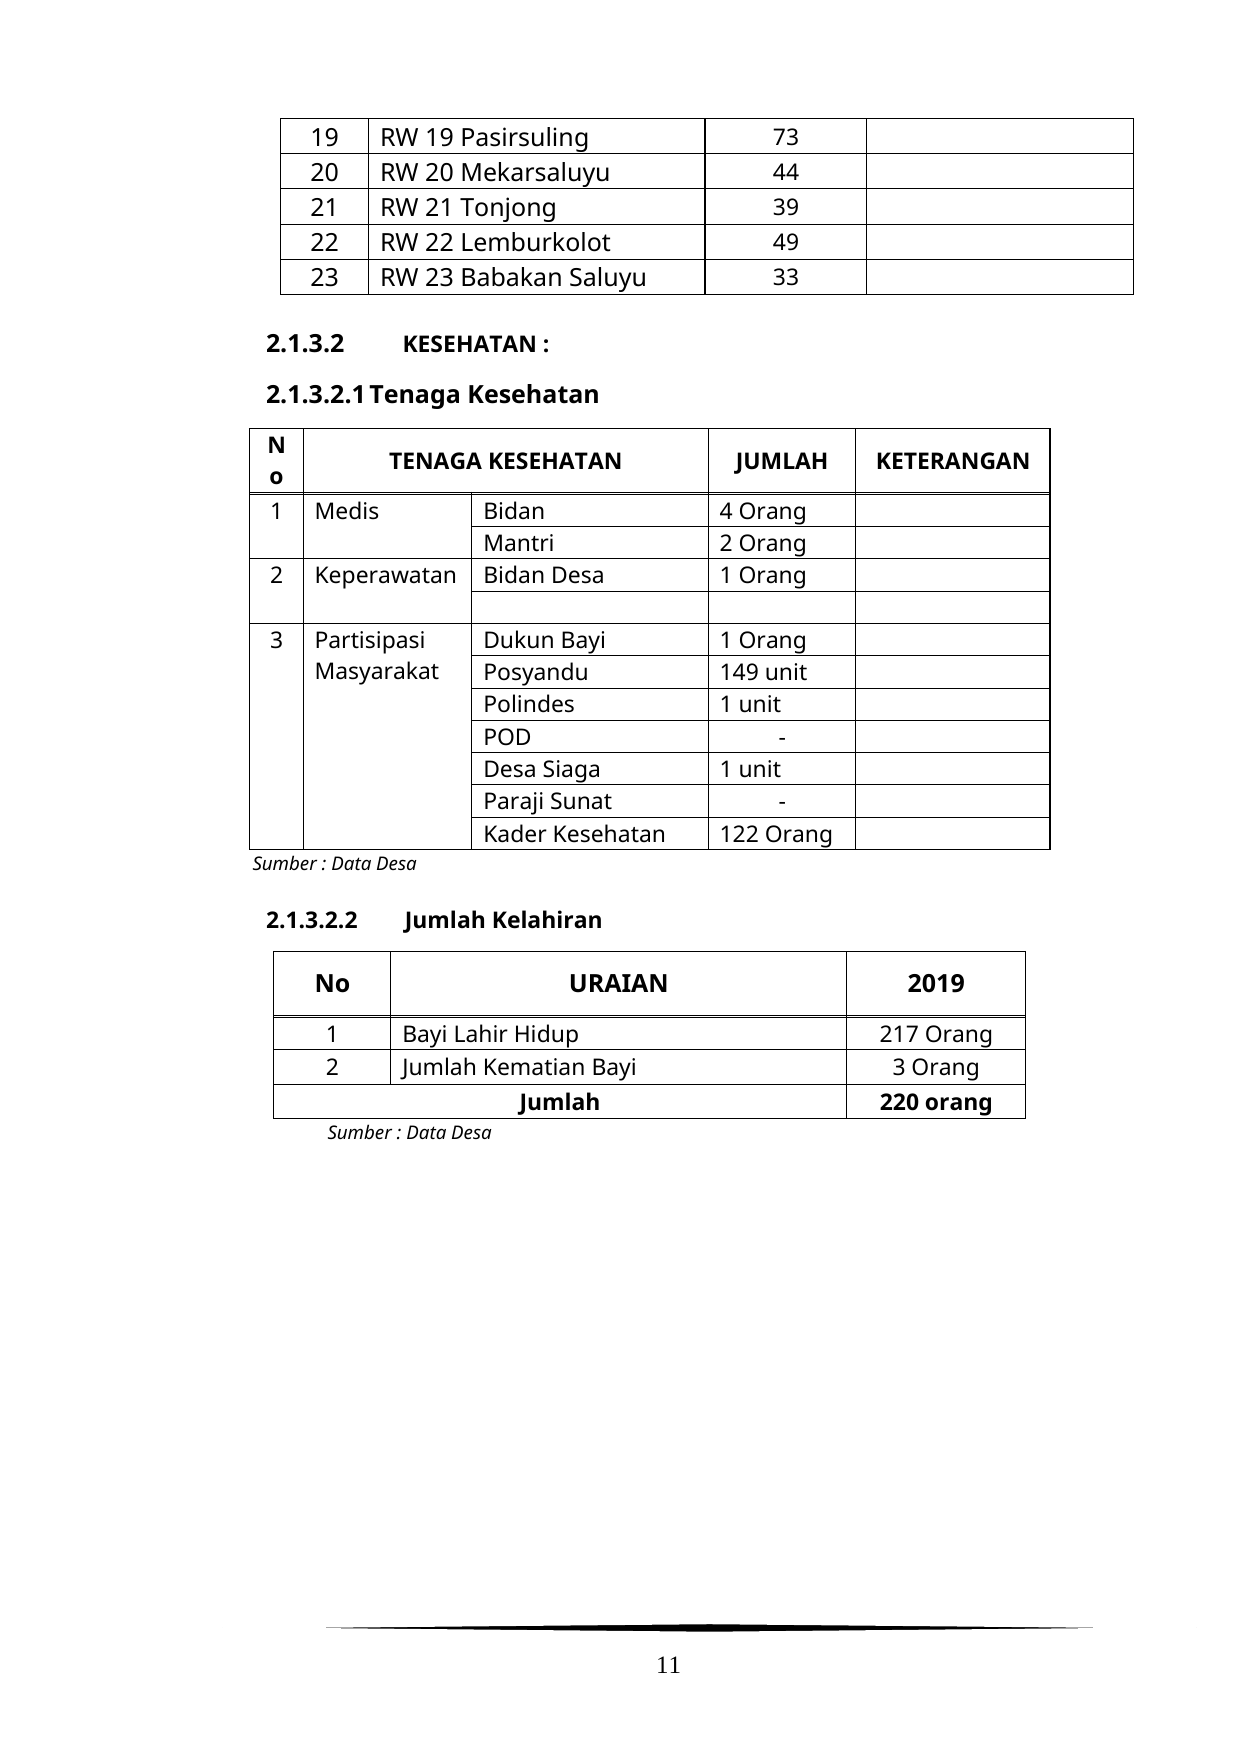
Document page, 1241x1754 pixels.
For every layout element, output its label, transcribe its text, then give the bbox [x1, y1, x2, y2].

table_cell RW 19 Pasirsuling [369, 119, 704, 153]
subtitle Jumlah Kelahiran [266, 904, 1122, 935]
table_header No [250, 429, 303, 492]
table_cell [709, 592, 855, 623]
table_cell 20 [281, 154, 368, 188]
table_header KETERANGAN [856, 429, 1049, 492]
table_cell 49 [706, 225, 866, 258]
table_cell RW 20 Mekarsaluyu [369, 154, 704, 188]
table_cell Jumlah Kematian Bayi [391, 1050, 846, 1084]
table_cell [856, 592, 1049, 623]
table_cell 22 [281, 225, 368, 258]
table_cell Dukun Bayi [472, 624, 708, 655]
table_cell - [709, 721, 855, 752]
table_cell Kader Kesehatan [472, 818, 708, 849]
table_cell [856, 818, 1049, 849]
text Sumber : Data Desa [252, 850, 1122, 875]
table_cell 1 Orang [709, 624, 855, 655]
table_cell Paraji Sunat [472, 785, 708, 817]
table_cell Mantri [472, 527, 708, 558]
subtitle KESEHATAN : [266, 326, 1122, 360]
table_cell 2 [274, 1050, 390, 1084]
table_cell [867, 225, 1133, 258]
table_cell 4 Orang [709, 495, 855, 526]
table_cell RW 22 Lemburkolot [369, 225, 704, 258]
table_cell Polindes [472, 689, 708, 720]
table_cell 2 [250, 559, 303, 623]
table_cell 39 [706, 189, 866, 223]
subtitle Tenaga Kesehatan [266, 377, 1122, 411]
table_cell [856, 559, 1049, 591]
table_cell RW 21 Tonjong [369, 189, 704, 223]
table_cell 1 unit [709, 689, 855, 720]
table_cell 217 Orang [847, 1018, 1025, 1049]
table_cell 19 [281, 119, 368, 153]
table_cell [867, 119, 1133, 153]
table_cell RW 23 Babakan Saluyu [369, 260, 704, 294]
table_cell [856, 527, 1049, 558]
table_header JUMLAH [709, 429, 855, 492]
table_cell 220 orang [847, 1085, 1025, 1118]
table_cell [867, 154, 1133, 188]
table_cell 1 [274, 1018, 390, 1049]
table_cell 122 Orang [709, 818, 855, 849]
table_cell Bidan [472, 495, 708, 526]
table_cell 33 [706, 260, 866, 294]
table_cell Partisipasi Masyarakat [304, 624, 471, 849]
table_cell [856, 624, 1049, 655]
table_cell [856, 785, 1049, 817]
table_cell 3 Orang [847, 1050, 1025, 1084]
table_cell [867, 189, 1133, 223]
table_cell 1 Orang [709, 559, 855, 591]
table_header No [274, 952, 390, 1015]
table_cell [856, 495, 1049, 526]
table_header TENAGA KESEHATAN [304, 429, 708, 492]
table_cell 73 [706, 119, 866, 153]
table_cell 1 [250, 495, 303, 558]
table_cell 1 unit [709, 753, 855, 784]
table_cell POD [472, 721, 708, 752]
table_cell [472, 592, 708, 623]
table_cell [856, 721, 1049, 752]
text Sumber : Data Desa [327, 1119, 1122, 1145]
table_cell [856, 656, 1049, 687]
table_cell Keperawatan [304, 559, 471, 623]
table_cell Jumlah [274, 1085, 846, 1118]
table_cell Bidan Desa [472, 559, 708, 591]
table_cell 44 [706, 154, 866, 188]
table_cell 149 unit [709, 656, 855, 687]
table_header URAIAN [391, 952, 846, 1015]
table_cell 3 [250, 624, 303, 849]
table_cell Bayi Lahir Hidup [391, 1018, 846, 1049]
table_cell 23 [281, 260, 368, 294]
table_cell Medis [304, 495, 471, 558]
table_header 2019 [847, 952, 1025, 1015]
table_cell 2 Orang [709, 527, 855, 558]
table_cell [867, 260, 1133, 294]
table_cell - [709, 785, 855, 817]
table_cell Desa Siaga [472, 753, 708, 784]
table_cell 21 [281, 189, 368, 223]
table_cell [856, 689, 1049, 720]
table_cell Posyandu [472, 656, 708, 687]
table_cell [856, 753, 1049, 784]
